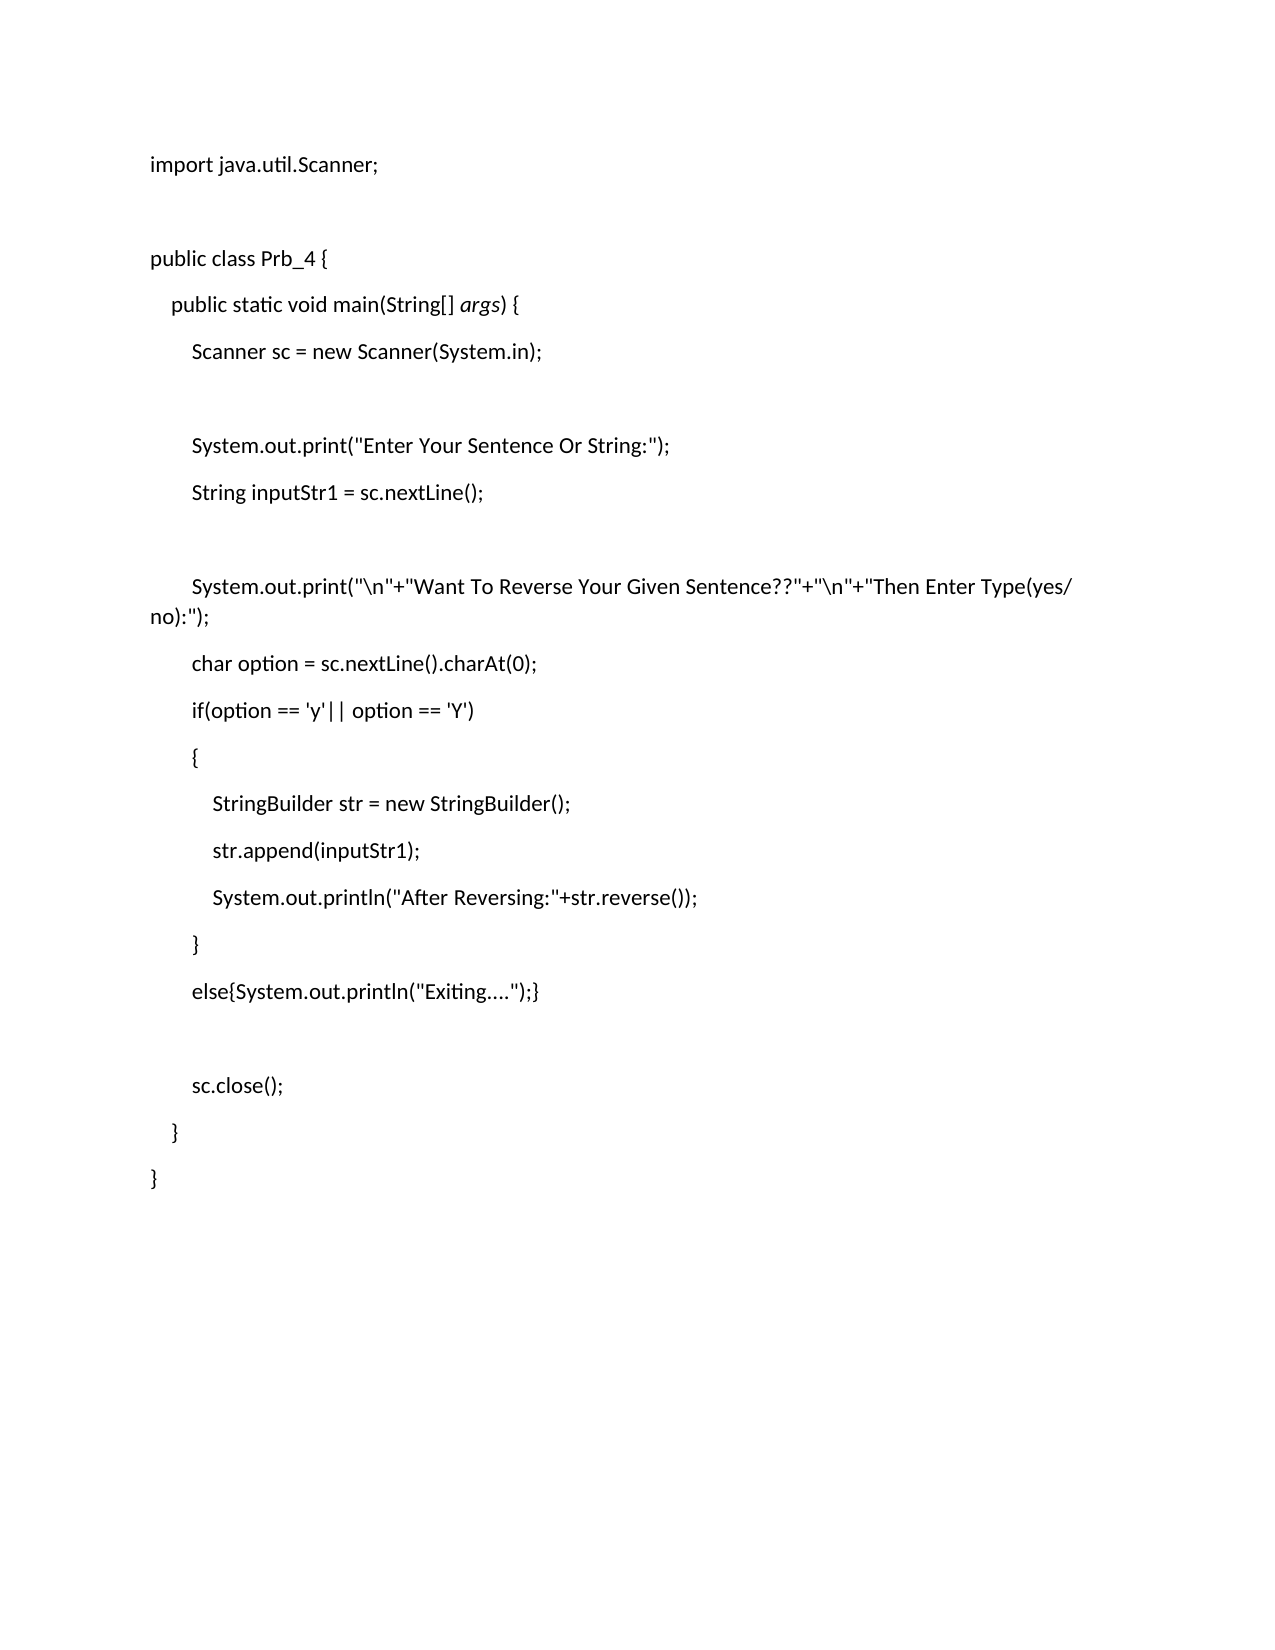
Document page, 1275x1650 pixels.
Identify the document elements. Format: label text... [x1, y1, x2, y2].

text public class Prb_4 { [150, 244, 1125, 272]
text if(option == 'y'|| option == 'Y') [150, 696, 1125, 724]
text import java.util.Scanner; [150, 150, 1125, 178]
text str.append(inputStr1); [150, 836, 1125, 864]
text sc.close(); [150, 1071, 1125, 1099]
text String inputStr1 = sc.nextLine(); [150, 478, 1125, 506]
text Scanner sc = new Scanner(System.in); [150, 337, 1125, 366]
text char option = sc.nextLine().charAt(0); [150, 649, 1125, 677]
text } [150, 1118, 1125, 1146]
text { [150, 743, 1125, 771]
text } [150, 930, 1125, 958]
text System.out.println("After Reversing:"+str.reverse()); [150, 883, 1125, 911]
text System.out.print("\n"+"Want To Reverse Your Given Sentence??"+"\n"+"Then Enter Type(yes/no):"); [150, 572, 1125, 630]
text public static void main(String[] args) { [150, 291, 1125, 319]
text else{System.out.println("Exiting....");} [150, 977, 1125, 1005]
text } [150, 1164, 1125, 1193]
text StringBuilder str = new StringBuilder(); [150, 789, 1125, 818]
text System.out.print("Enter Your Sentence Or String:"); [150, 431, 1125, 459]
